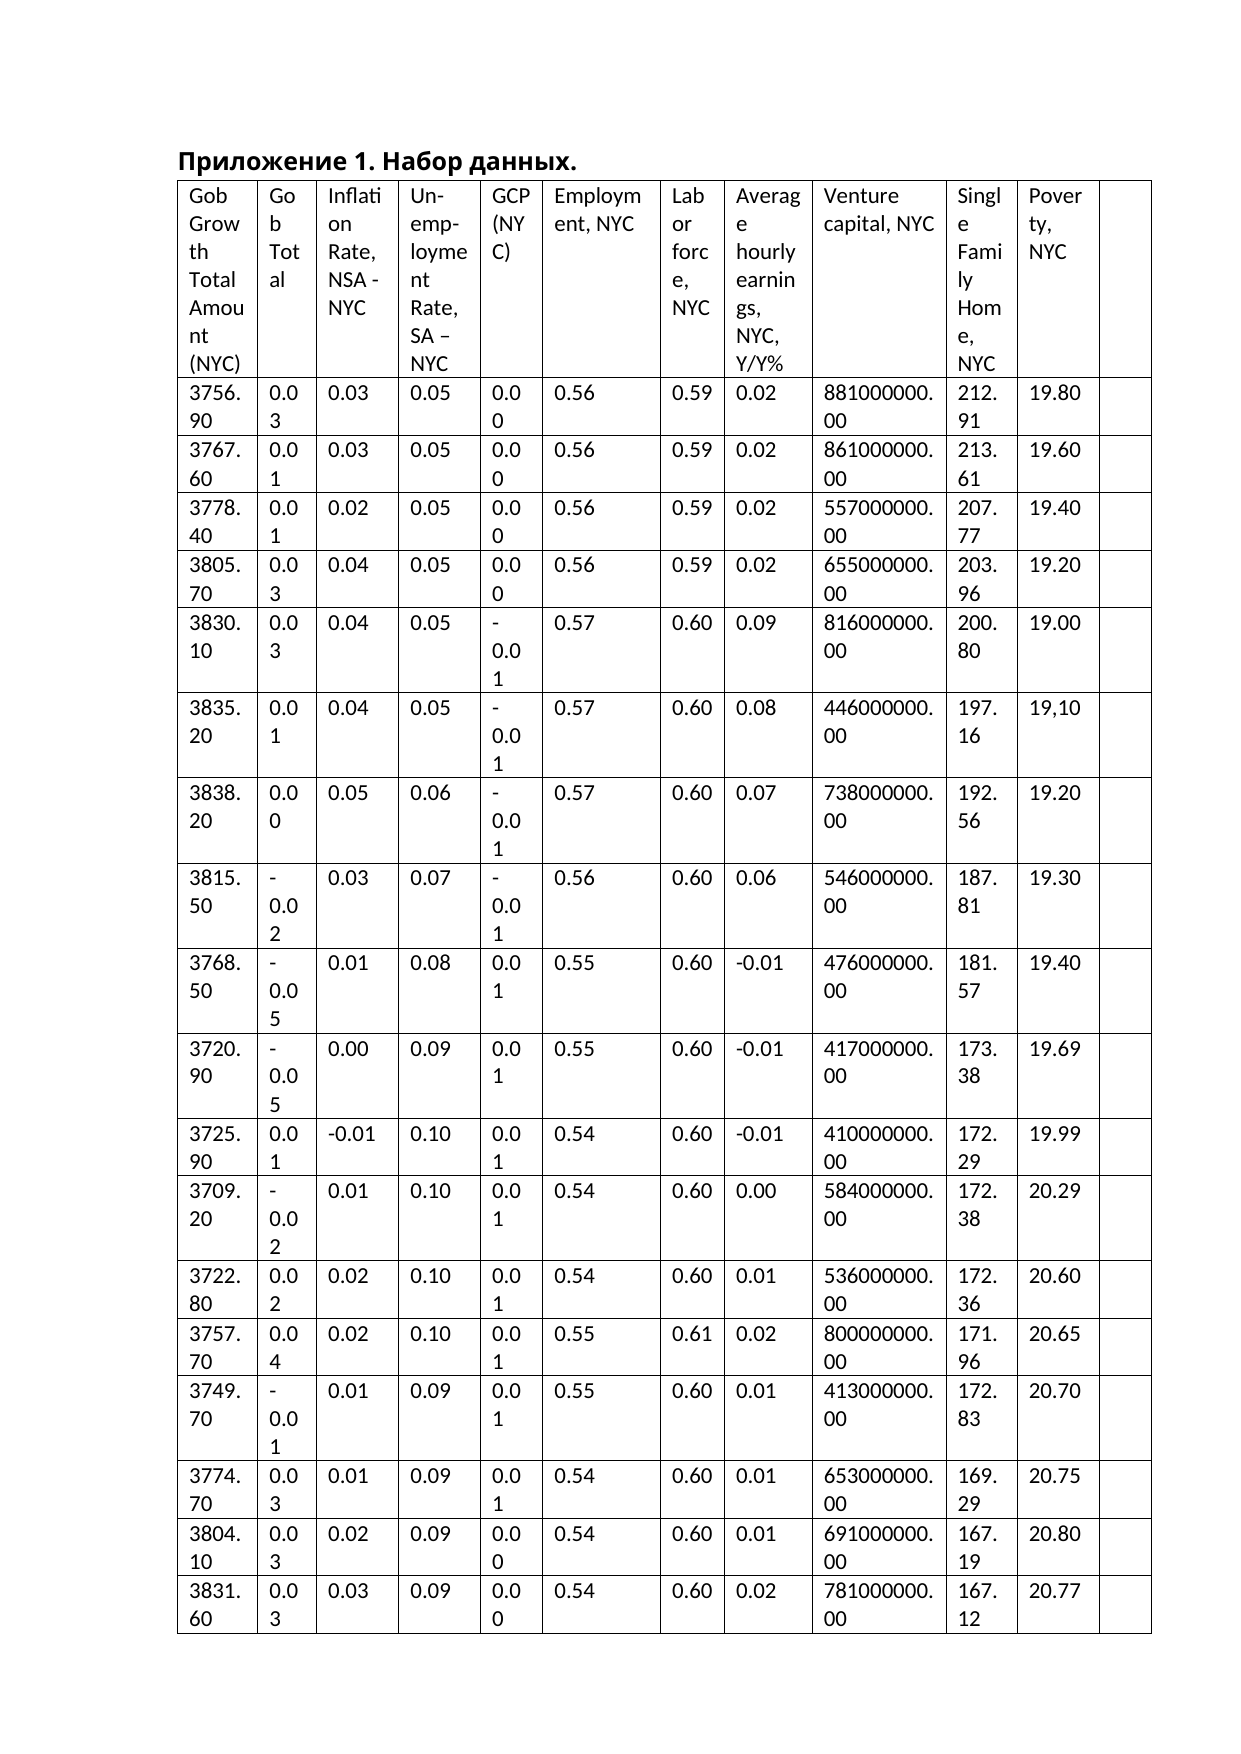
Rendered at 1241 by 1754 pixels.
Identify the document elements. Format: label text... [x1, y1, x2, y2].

table_cell 0.03 [258, 608, 316, 692]
table_cell -0.01 [481, 778, 542, 862]
table_cell [1100, 378, 1151, 434]
table_cell 0.56 [543, 864, 660, 947]
table_cell 0.01 [481, 1319, 542, 1375]
table_header Inflation Rate, NSA - NYC [317, 181, 398, 377]
table_cell 3774.70 [178, 1461, 257, 1518]
table_cell 187.81 [947, 864, 1017, 947]
table_cell 0.01 [725, 1376, 812, 1460]
table_cell 20.70 [1018, 1376, 1099, 1460]
table_cell 0.54 [543, 1519, 660, 1575]
table_cell 0.08 [399, 949, 480, 1033]
table_cell 0.57 [543, 693, 660, 777]
table_cell 19.30 [1018, 864, 1099, 947]
table_cell 0.59 [661, 551, 724, 607]
table_cell 20.75 [1018, 1461, 1099, 1518]
table_cell 203.96 [947, 551, 1017, 607]
table_cell -0.01 [481, 608, 542, 692]
table_cell [1100, 1319, 1151, 1375]
table_cell 0.01 [481, 1034, 542, 1118]
table_cell 167.19 [947, 1519, 1017, 1575]
table_cell 0.59 [661, 378, 724, 434]
table_cell -0.01 [725, 1034, 812, 1118]
table_cell 0.54 [543, 1461, 660, 1518]
table_cell 0.60 [661, 1576, 724, 1633]
table_cell 0.06 [725, 864, 812, 947]
table_cell 172.36 [947, 1261, 1017, 1318]
table_cell 0.04 [317, 551, 398, 607]
table_header GCP (NYC) [481, 181, 542, 377]
table_cell -0.05 [258, 1034, 316, 1118]
table_cell 0.00 [481, 1576, 542, 1633]
table_cell 3815.50 [178, 864, 257, 947]
table_header Un-emp-loyment Rate, SA – NYC [399, 181, 480, 377]
table_cell 0.01 [258, 693, 316, 777]
table_cell 3767.60 [178, 436, 257, 492]
table_cell 0.02 [725, 1319, 812, 1375]
table_cell [1100, 551, 1151, 607]
table_cell 0.00 [481, 378, 542, 434]
table_cell 0.05 [399, 493, 480, 549]
table_header Employment, NYC [543, 181, 660, 377]
table_cell 181.57 [947, 949, 1017, 1033]
table_cell 653000000.00 [813, 1461, 946, 1518]
table_cell 3768.50 [178, 949, 257, 1033]
table_cell -0.01 [481, 693, 542, 777]
table_cell 0.04 [258, 1319, 316, 1375]
table_cell 3756.90 [178, 378, 257, 434]
table_cell -0.02 [258, 864, 316, 947]
table_cell 0.60 [661, 1176, 724, 1260]
table_cell 0.60 [661, 1119, 724, 1175]
table_cell 0.60 [661, 1261, 724, 1318]
table_cell 0.03 [317, 864, 398, 947]
table_cell 0.01 [258, 1119, 316, 1175]
table_cell 0.01 [481, 1461, 542, 1518]
table_cell -0.01 [725, 1119, 812, 1175]
table_header Poverty, NYC [1018, 181, 1099, 377]
table_cell 19.40 [1018, 949, 1099, 1033]
table_cell 0.01 [481, 1261, 542, 1318]
table_cell [1100, 1519, 1151, 1575]
table_cell 3749.70 [178, 1376, 257, 1460]
table_cell 0.03 [258, 551, 316, 607]
table_cell [1100, 1376, 1151, 1460]
table_cell 207.77 [947, 493, 1017, 549]
table_cell 0.01 [317, 1461, 398, 1518]
table_cell 0.00 [481, 436, 542, 492]
table_cell 546000000.00 [813, 864, 946, 947]
table_cell 0.55 [543, 1376, 660, 1460]
table_cell 0.56 [543, 378, 660, 434]
table_cell 213.61 [947, 436, 1017, 492]
table_cell -0.02 [258, 1176, 316, 1260]
table_cell 3804.10 [178, 1519, 257, 1575]
table_cell 172.83 [947, 1376, 1017, 1460]
table_cell 0.05 [399, 693, 480, 777]
table_cell -0.05 [258, 949, 316, 1033]
table_cell 0.56 [543, 551, 660, 607]
table_cell 3778.40 [178, 493, 257, 549]
table_cell 169.29 [947, 1461, 1017, 1518]
table_cell 0.06 [399, 778, 480, 862]
table_cell 19.69 [1018, 1034, 1099, 1118]
table_cell 0.10 [399, 1119, 480, 1175]
table_cell 0.03 [258, 1576, 316, 1633]
table_cell 0.57 [543, 608, 660, 692]
table_cell 881000000.00 [813, 378, 946, 434]
table_cell 0.09 [399, 1519, 480, 1575]
table_cell [1100, 1461, 1151, 1518]
table_cell 212.91 [947, 378, 1017, 434]
table_cell 861000000.00 [813, 436, 946, 492]
table_cell 0.10 [399, 1176, 480, 1260]
table_cell 0.03 [317, 436, 398, 492]
table_cell 0.02 [725, 378, 812, 434]
table_cell 0.01 [481, 949, 542, 1033]
table_cell 0.60 [661, 864, 724, 947]
table_cell 0.01 [481, 1376, 542, 1460]
table_cell 0.08 [725, 693, 812, 777]
table_cell 0.01 [317, 1376, 398, 1460]
table_cell 655000000.00 [813, 551, 946, 607]
table_cell 197.16 [947, 693, 1017, 777]
table_cell 0.03 [258, 1461, 316, 1518]
table_cell 0.60 [661, 1519, 724, 1575]
table_cell 0.01 [725, 1461, 812, 1518]
table_cell 0.01 [258, 436, 316, 492]
table_cell 0.61 [661, 1319, 724, 1375]
table_cell 19.00 [1018, 608, 1099, 692]
table_cell [1100, 1576, 1151, 1633]
table_cell [1100, 436, 1151, 492]
table_cell 19.99 [1018, 1119, 1099, 1175]
table_cell 0.60 [661, 1034, 724, 1118]
table_cell 0.09 [399, 1376, 480, 1460]
table_cell [1100, 693, 1151, 777]
table_cell 557000000.00 [813, 493, 946, 549]
table_cell 0.55 [543, 949, 660, 1033]
table_cell 0.60 [661, 1461, 724, 1518]
table_cell -0.01 [481, 864, 542, 947]
table_cell [1100, 608, 1151, 692]
table_cell 738000000.00 [813, 778, 946, 862]
table_cell 0.10 [399, 1319, 480, 1375]
table_cell 0.10 [399, 1261, 480, 1318]
table_cell 0.04 [317, 693, 398, 777]
table_cell 0.03 [258, 1519, 316, 1575]
table_cell 0.02 [258, 1261, 316, 1318]
table_cell 3830.10 [178, 608, 257, 692]
table_cell 0.01 [725, 1261, 812, 1318]
table_cell 0.01 [725, 1519, 812, 1575]
table_cell 0.03 [317, 1576, 398, 1633]
table_cell 0.54 [543, 1261, 660, 1318]
table_cell 3838.20 [178, 778, 257, 862]
table_header [1100, 181, 1151, 377]
table_cell [1100, 493, 1151, 549]
table_cell 816000000.00 [813, 608, 946, 692]
table_cell 0.03 [258, 378, 316, 434]
table_cell 691000000.00 [813, 1519, 946, 1575]
table_cell 0.60 [661, 693, 724, 777]
table_cell 413000000.00 [813, 1376, 946, 1460]
table_cell 0.60 [661, 608, 724, 692]
table_cell 0.57 [543, 778, 660, 862]
table_cell 20.65 [1018, 1319, 1099, 1375]
table_cell 0.60 [661, 778, 724, 862]
table_cell 19.60 [1018, 436, 1099, 492]
table_cell 20.80 [1018, 1519, 1099, 1575]
table_cell 0.54 [543, 1576, 660, 1633]
table_cell 20.29 [1018, 1176, 1099, 1260]
table_cell 3835.20 [178, 693, 257, 777]
table_cell 0.09 [399, 1034, 480, 1118]
table_cell 0.09 [399, 1576, 480, 1633]
table_cell 3805.70 [178, 551, 257, 607]
table_cell 0.01 [317, 1176, 398, 1260]
table_cell 0.00 [481, 551, 542, 607]
table_cell 3831.60 [178, 1576, 257, 1633]
table_cell 0.59 [661, 493, 724, 549]
table_cell 0.56 [543, 493, 660, 549]
table_cell 200.80 [947, 608, 1017, 692]
table_cell 171.96 [947, 1319, 1017, 1375]
table_cell 19.80 [1018, 378, 1099, 434]
table_header Average hourly earnings, NYC, Y/Y% [725, 181, 812, 377]
subtitle Приложение 1. Набор данных. [177, 143, 1152, 177]
table_cell 0.02 [725, 493, 812, 549]
table_header Gob Total [258, 181, 316, 377]
table_cell -0.01 [258, 1376, 316, 1460]
table_cell 0.02 [725, 436, 812, 492]
table_cell 584000000.00 [813, 1176, 946, 1260]
table_cell 0.02 [317, 1519, 398, 1575]
table_cell 0.54 [543, 1176, 660, 1260]
table_cell 0.02 [317, 1261, 398, 1318]
table_cell 0.05 [317, 778, 398, 862]
table_cell 0.00 [725, 1176, 812, 1260]
table_cell 0.01 [317, 949, 398, 1033]
table_cell 19,10 [1018, 693, 1099, 777]
table_cell 19.20 [1018, 551, 1099, 607]
table_cell 19.40 [1018, 493, 1099, 549]
table_header Single Family Home, NYC [947, 181, 1017, 377]
table_cell 0.05 [399, 378, 480, 434]
table_cell 172.38 [947, 1176, 1017, 1260]
table_cell 0.56 [543, 436, 660, 492]
table_cell [1100, 949, 1151, 1033]
table_cell [1100, 778, 1151, 862]
table_header Venture capital, NYC [813, 181, 946, 377]
table_cell 0.54 [543, 1119, 660, 1175]
table_cell [1100, 1261, 1151, 1318]
table_cell 19.20 [1018, 778, 1099, 862]
table_cell 3725.90 [178, 1119, 257, 1175]
table_cell 0.55 [543, 1319, 660, 1375]
table_cell -0.01 [725, 949, 812, 1033]
table_cell 0.02 [317, 1319, 398, 1375]
table_cell 3709.20 [178, 1176, 257, 1260]
table_cell [1100, 1034, 1151, 1118]
table_cell 800000000.00 [813, 1319, 946, 1375]
table_cell 476000000.00 [813, 949, 946, 1033]
table_cell 0.04 [317, 608, 398, 692]
table_header Labor force, NYC [661, 181, 724, 377]
table_cell 0.01 [481, 1176, 542, 1260]
table_cell 0.05 [399, 608, 480, 692]
table_cell 536000000.00 [813, 1261, 946, 1318]
table_cell 20.77 [1018, 1576, 1099, 1633]
table_cell 0.02 [317, 493, 398, 549]
table_cell [1100, 1176, 1151, 1260]
table_cell 3757.70 [178, 1319, 257, 1375]
table_cell 0.60 [661, 949, 724, 1033]
table_cell 0.60 [661, 1376, 724, 1460]
table_header Gob Growth Total Amount (NYC) [178, 181, 257, 377]
table_cell 0.00 [481, 493, 542, 549]
table_cell 446000000.00 [813, 693, 946, 777]
table_cell 0.59 [661, 436, 724, 492]
table_cell 0.07 [399, 864, 480, 947]
table_cell 0.05 [399, 436, 480, 492]
table_cell 0.02 [725, 1576, 812, 1633]
table_cell 410000000.00 [813, 1119, 946, 1175]
table_cell 0.01 [481, 1119, 542, 1175]
table_cell 781000000.00 [813, 1576, 946, 1633]
table_cell [1100, 1119, 1151, 1175]
table_cell 0.09 [725, 608, 812, 692]
table_cell 0.09 [399, 1461, 480, 1518]
table_cell 0.55 [543, 1034, 660, 1118]
table_cell 0.00 [258, 778, 316, 862]
table_cell 0.05 [399, 551, 480, 607]
table_cell 0.03 [317, 378, 398, 434]
table_cell 192.56 [947, 778, 1017, 862]
table_cell 0.01 [258, 493, 316, 549]
table_cell 3720.90 [178, 1034, 257, 1118]
table_cell 167.12 [947, 1576, 1017, 1633]
table_cell 0.00 [481, 1519, 542, 1575]
table_cell 0.00 [317, 1034, 398, 1118]
table_cell [1100, 864, 1151, 947]
table_cell 172.29 [947, 1119, 1017, 1175]
table_cell 3722.80 [178, 1261, 257, 1318]
table_cell 417000000.00 [813, 1034, 946, 1118]
table_cell 20.60 [1018, 1261, 1099, 1318]
table_cell 173.38 [947, 1034, 1017, 1118]
table_cell 0.07 [725, 778, 812, 862]
table_cell 0.02 [725, 551, 812, 607]
table_cell -0.01 [317, 1119, 398, 1175]
